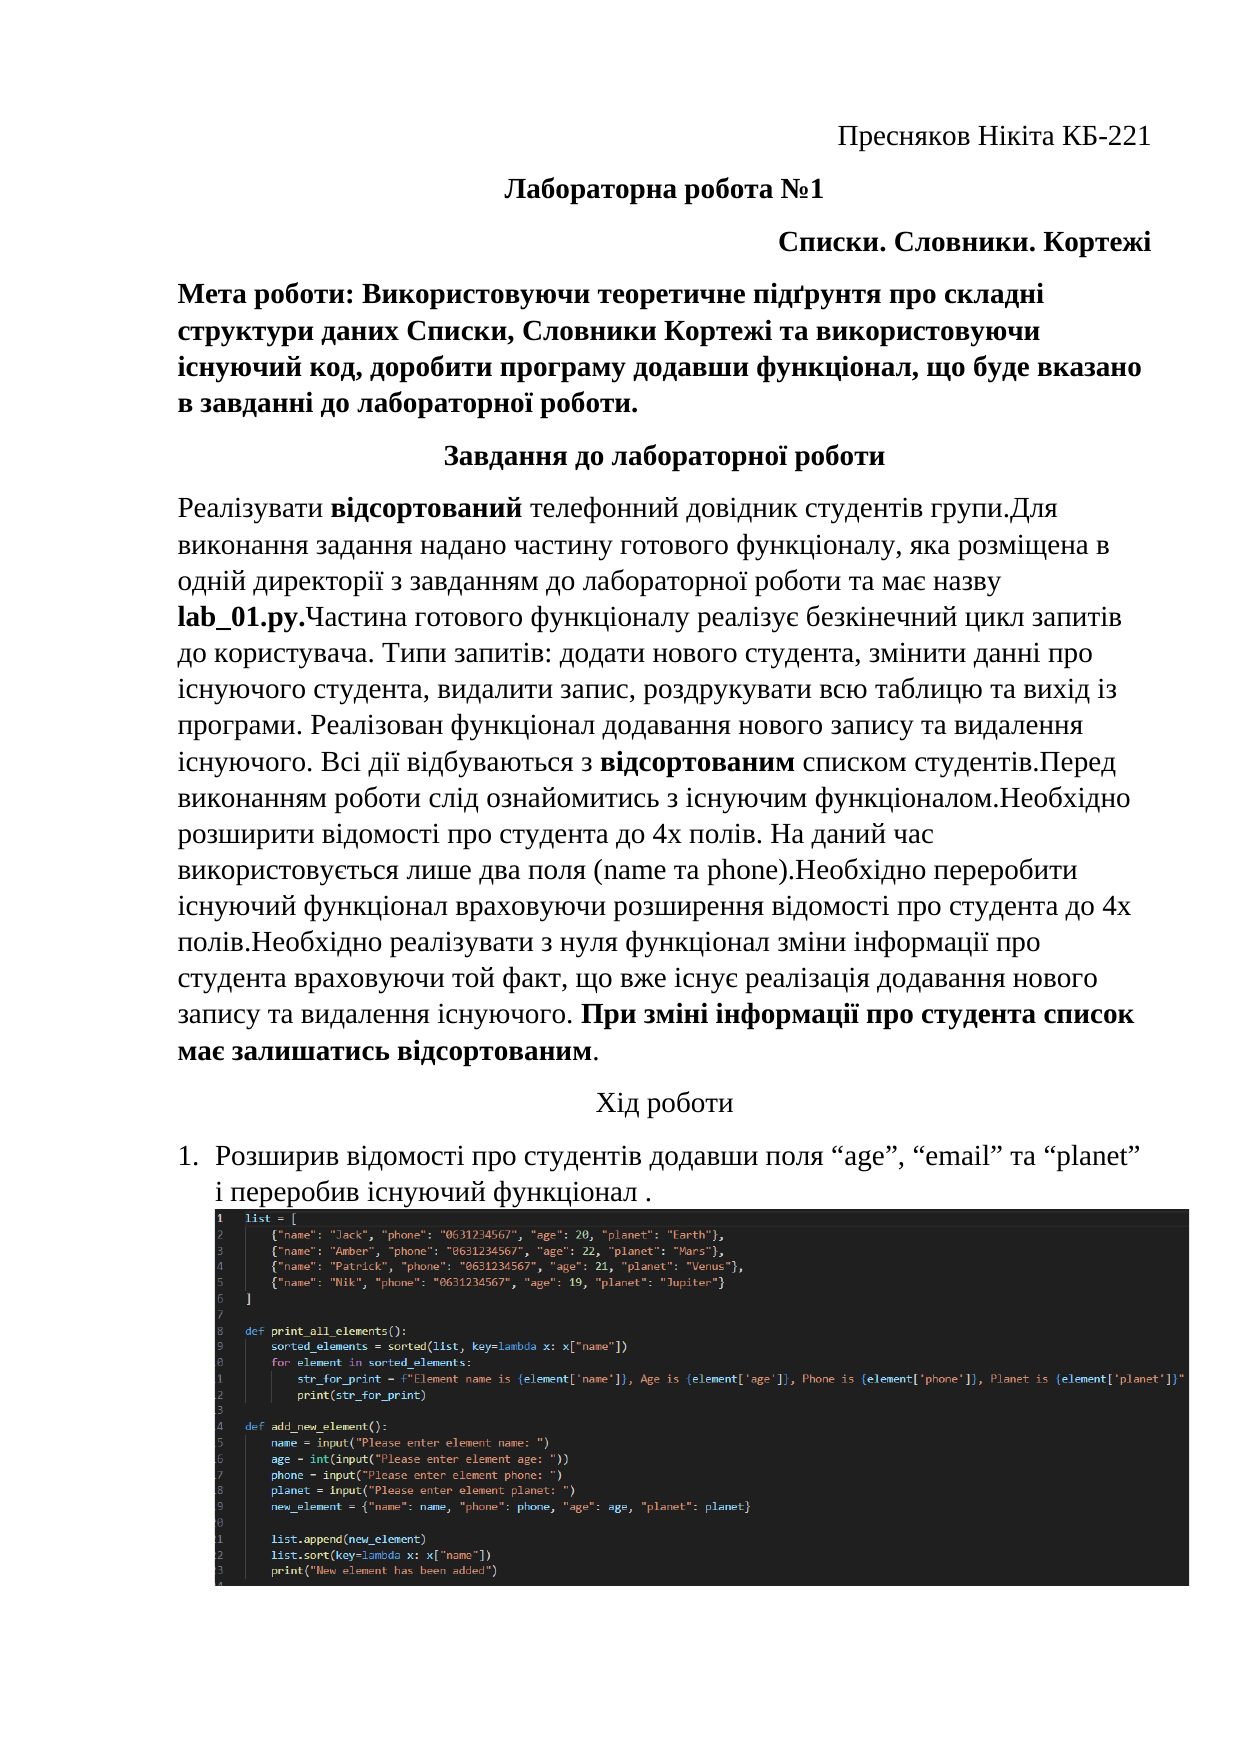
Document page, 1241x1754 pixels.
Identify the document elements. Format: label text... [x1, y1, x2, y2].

text Лабораторна робота №1 [177, 171, 1152, 204]
text Хід роботи [177, 1086, 1152, 1119]
text Реалізувати відсортований телефонний довідник студентів групи.Для виконання задання надано частину готового функціоналу, яка розміщена в одній директорії з завданням до лабораторної роботи та має назву lab_01.py.Частина готового функціоналу реалізує безкінечний цикл запитів до користувача. Типи запитів: додати нового студента, змінити данні про існуючого студента, видалити запис, роздрукувати всю таблицю та вихід із програми. Реалізован функціонал додавання нового запису та видалення існуючого. Всі дії відбуваються з відсортованим списком студентів.Перед виконанням роботи слід ознайомитись з існуючим функціоналом.Необхідно розширити відомості про студента до 4х полів. На даний час використовується лише два поля (name та phone).Необхідно переробити існуючий функціонал враховуючи розширення відомості про студента до 4х полів.Необхідно реалізувати з нуля функціонал зміни інформації про студента враховуючи той факт, що вже існує реалізація додавання нового запису та видалення існуючого. При зміні інформації про студента список має залишатись відсортованим. [177, 491, 1152, 1066]
text Мета роботи: Використовуючи теоретичне підґрунтя про складні структури даних Списки, Словники Кортежі та використовуючи існуючий код, доробити програму додавши функціонал, що буде вказано в завданні до лабораторної роботи. [177, 277, 1152, 418]
picture [214, 1209, 1190, 1586]
text Завдання до лабораторної роботи [177, 438, 1152, 471]
list Розширив відомості про студентів додавши поля “age”, “email” та “planet” і переробив існуючий функціонал . [177, 1138, 1152, 1207]
text Пресняков Нікіта КБ-221 [177, 118, 1152, 152]
text Списки. Словники. Кортежі [177, 224, 1152, 257]
